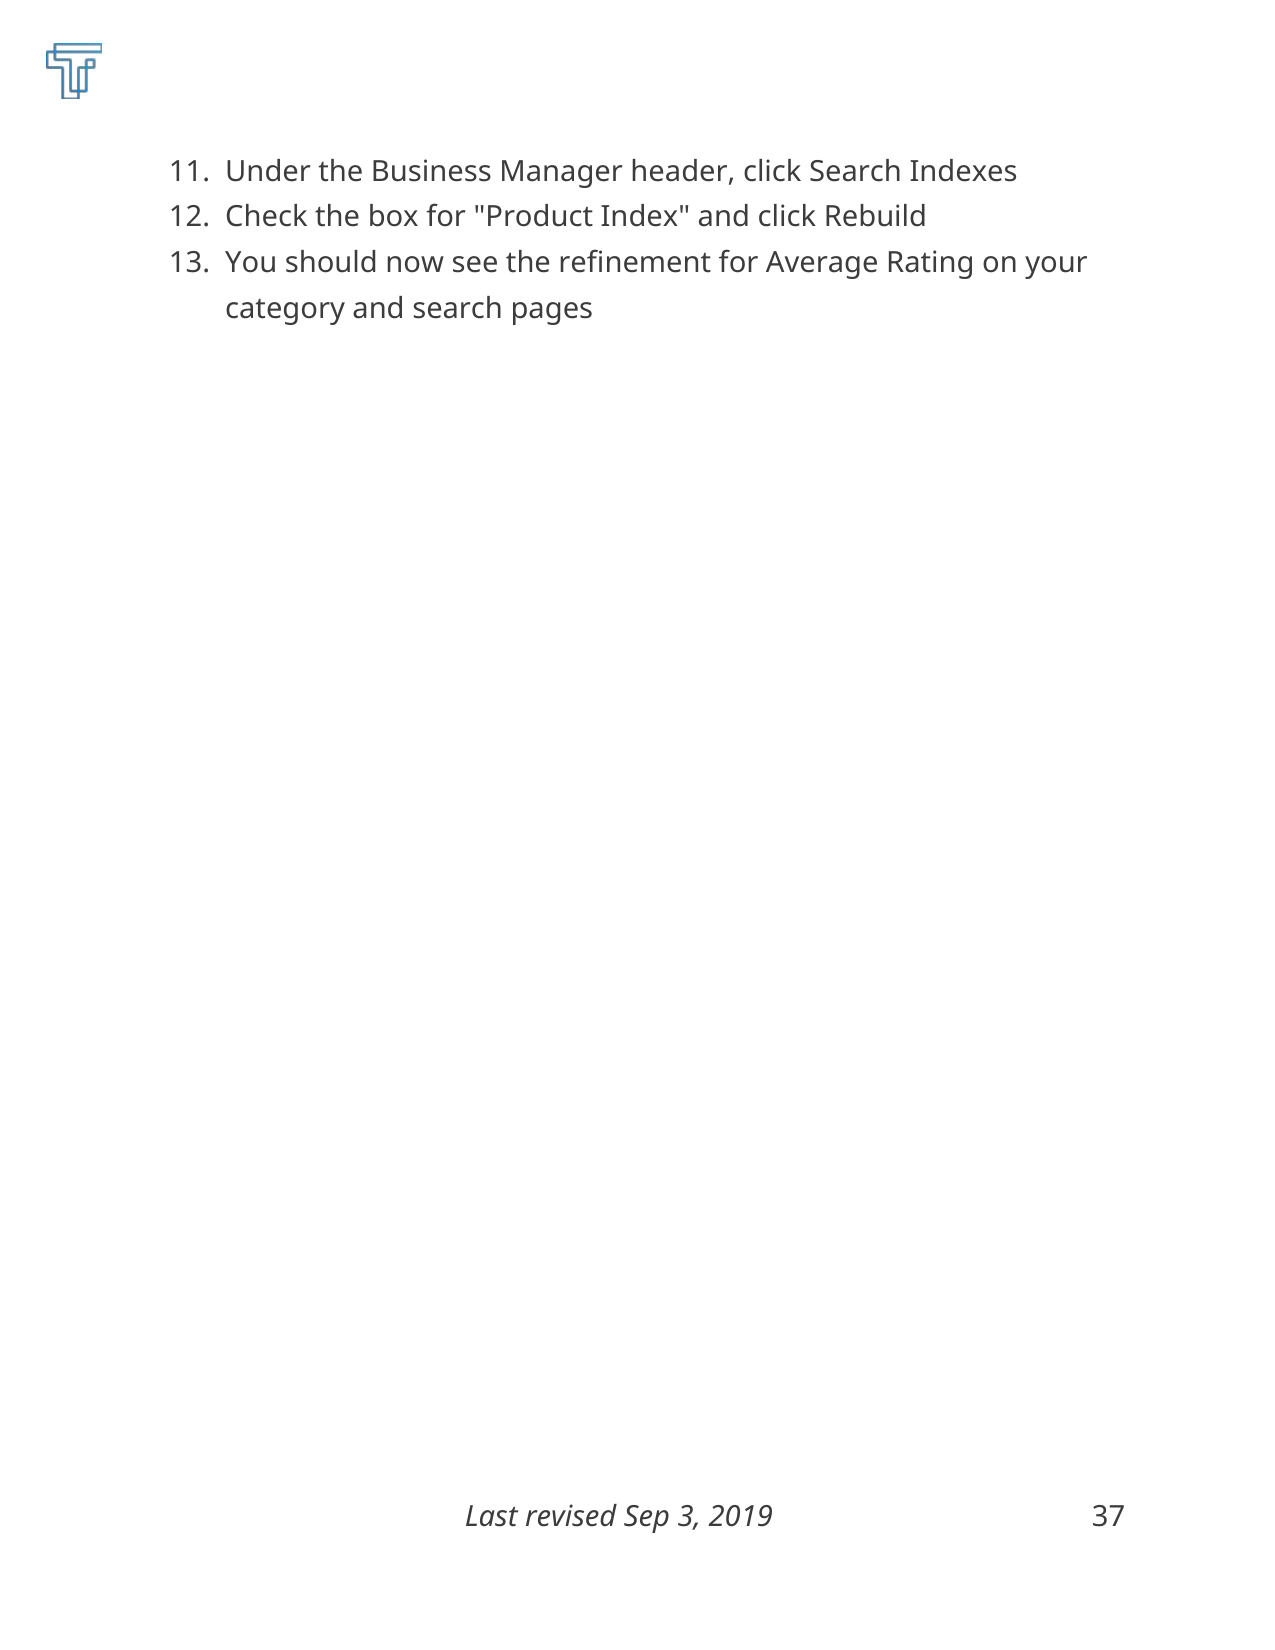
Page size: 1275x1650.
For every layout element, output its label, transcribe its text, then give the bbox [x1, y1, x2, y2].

list Check the box for "Product Index" and click Rebuild [169, 196, 1125, 235]
picture [46, 43, 102, 99]
list You should now see the refinement for Average Rating on your category and search pages [169, 241, 1125, 327]
list Under the Business Manager header, click Search Indexes [150, 150, 1125, 190]
